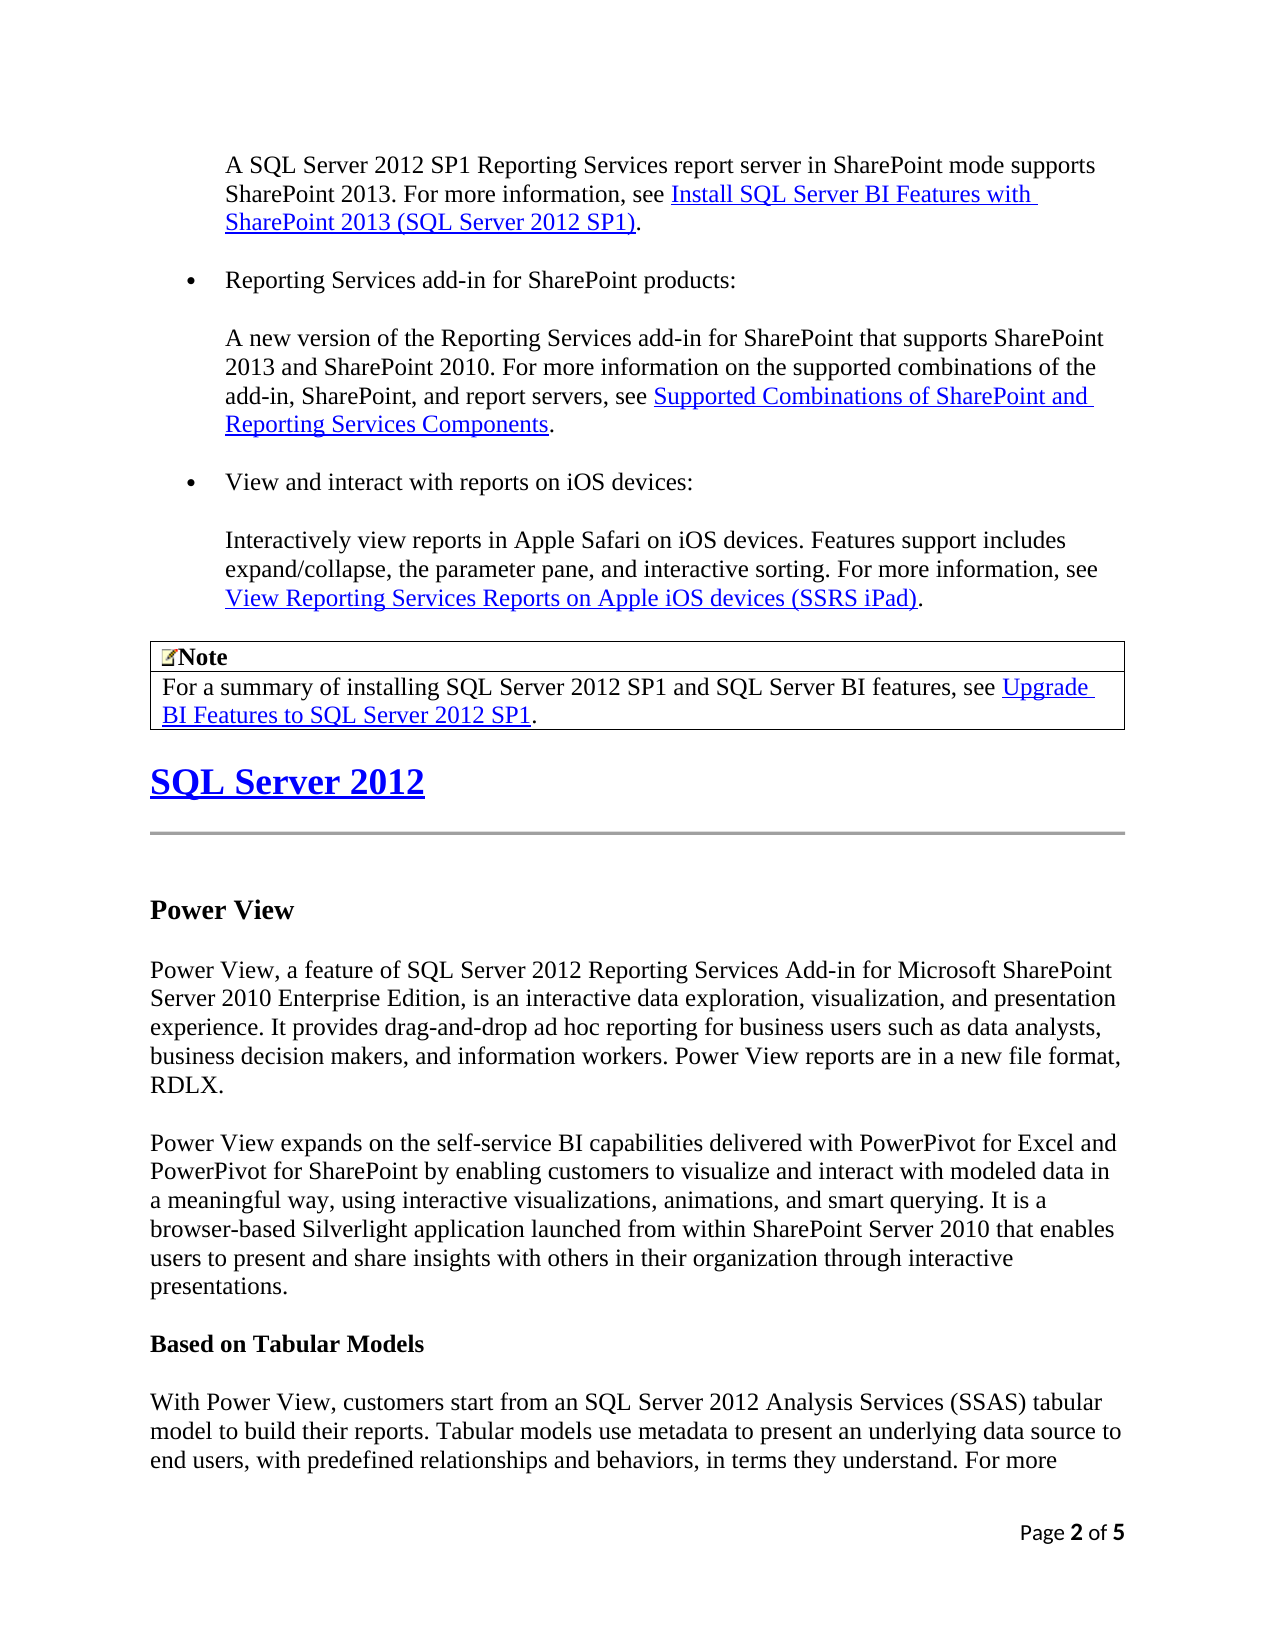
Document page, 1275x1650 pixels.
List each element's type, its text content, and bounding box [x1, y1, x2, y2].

text Power View [150, 893, 1125, 926]
text Based on Tabular Models [150, 1329, 1125, 1358]
text A new version of the Reporting Services add-in for SharePoint that supports SharePoint 2013 and SharePoint 2010. For more information on the supported combinations of the add-in, SharePoint, and report servers, see Supported Combinations of SharePoint and Reporting Services Components. [225, 323, 1125, 438]
text SQL Server 2012 [150, 759, 1125, 802]
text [150, 1387, 1125, 1473]
list Reporting Services add-in for SharePoint products: [187, 265, 1125, 294]
picture [161, 649, 178, 666]
list View and interact with reports on iOS devices: [187, 467, 1125, 496]
text Power View expands on the self-service BI capabilities delivered with PowerPivot for Excel and PowerPivot for SharePoint by enabling customers to visualize and interact with modeled data in a meaningful way, using interactive visualizations, animations, and smart querying. It is a browser-based Silverlight application launched from within SharePoint Server 2010 that enables users to present and share insights with others in their organization through interactive presentations. [150, 1128, 1125, 1300]
table_header Note [151, 642, 1124, 671]
text A SQL Server 2012 SP1 Reporting Services report server in SharePoint mode supports SharePoint 2013. For more information, see Install SQL Server BI Features with SharePoint 2013 (SQL Server 2012 SP1). [225, 150, 1125, 236]
text Interactively view reports in Apple Safari on iOS devices. Features support includes expand/collapse, the parameter pane, and interactive sorting. For more information, see View Reporting Services Reports on Apple iOS devices (SSRS iPad). [225, 525, 1125, 612]
table_cell For a summary of installing SQL Server 2012 SP1 and SQL Server BI features, see Upgrade BI Features to SQL Server 2012 SP1. [151, 672, 1124, 729]
text Power View, a feature of SQL Server 2012 Reporting Services Add-in for Microsoft SharePoint Server 2010 Enterprise Edition, is an interactive data exploration, visualization, and presentation experience. It provides drag-and-drop ad hoc reporting for business users such as data analysts, business decision makers, and information workers. Power View reports are in a new file format, RDLX. [150, 955, 1125, 1098]
